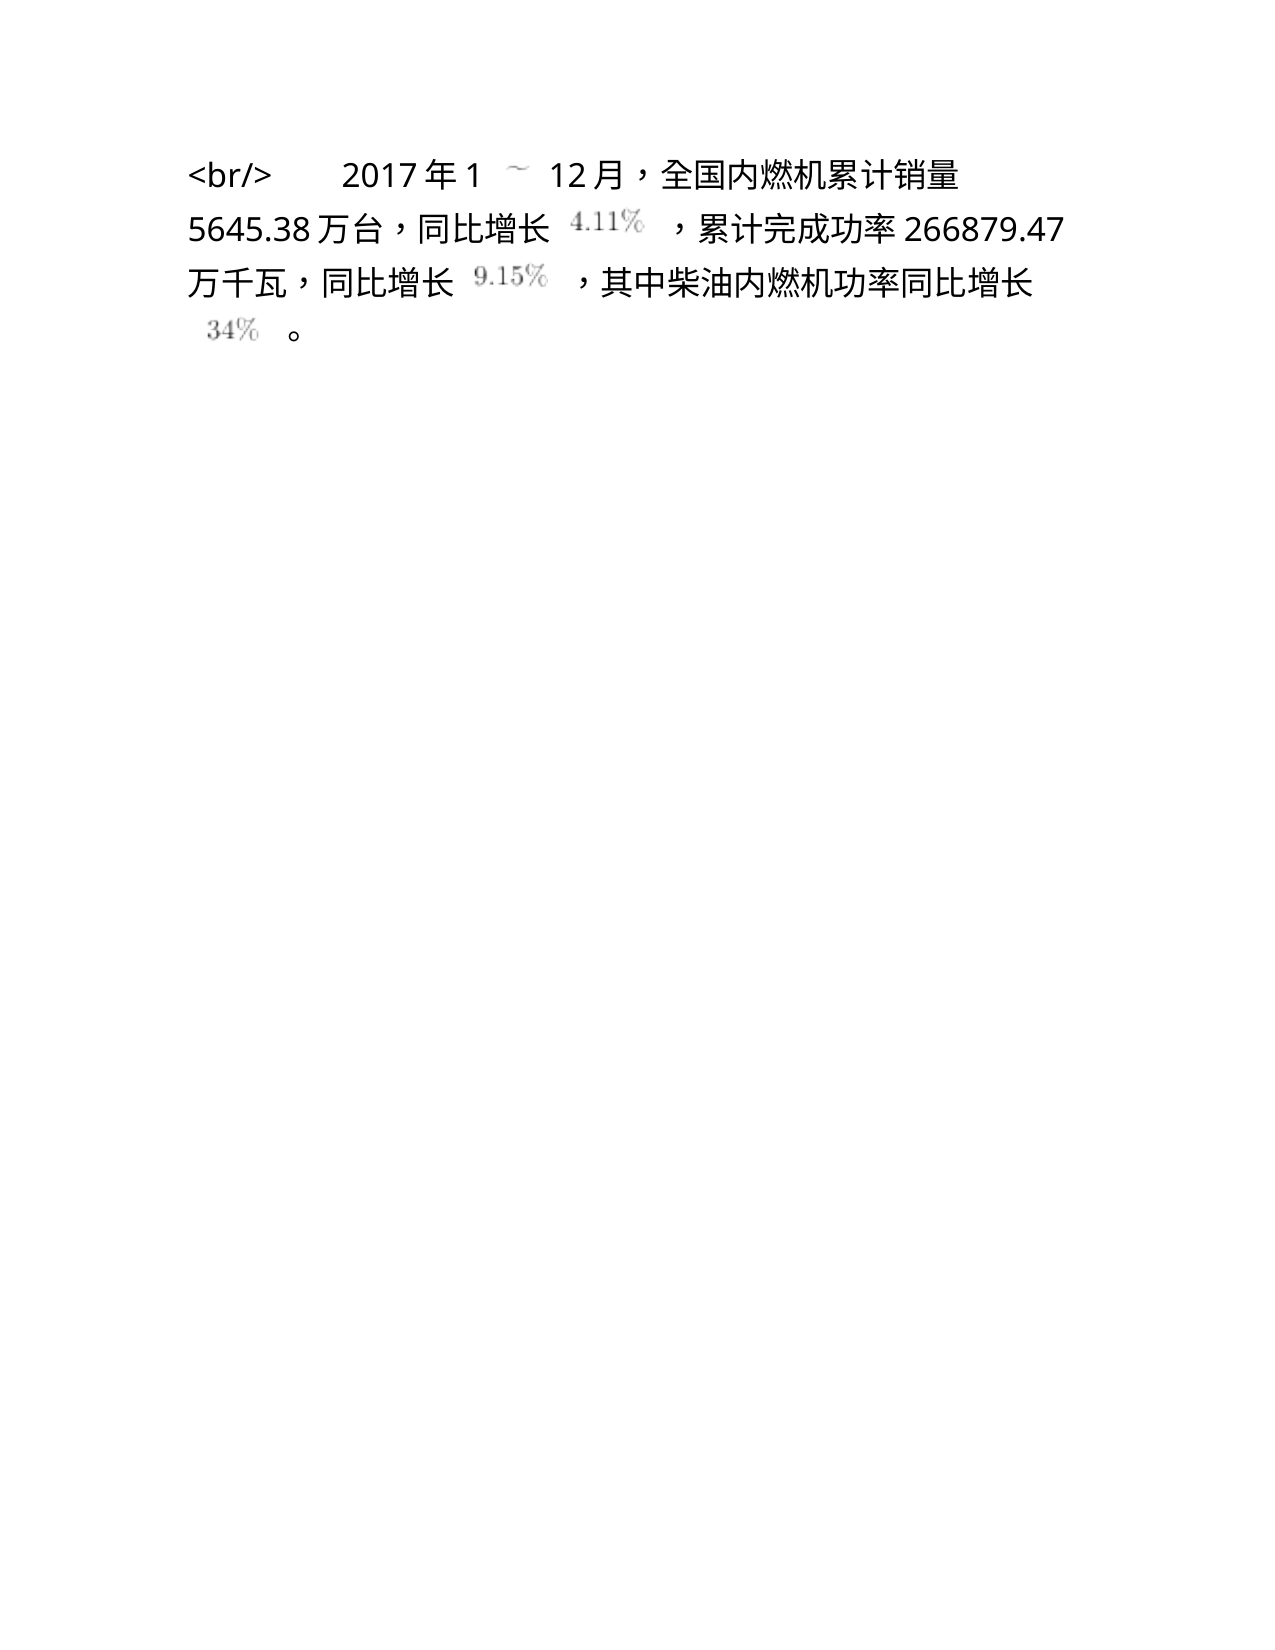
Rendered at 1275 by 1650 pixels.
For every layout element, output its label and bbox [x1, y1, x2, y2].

picture [206, 312, 259, 350]
picture [502, 150, 530, 188]
picture [473, 258, 548, 296]
picture [569, 204, 645, 242]
